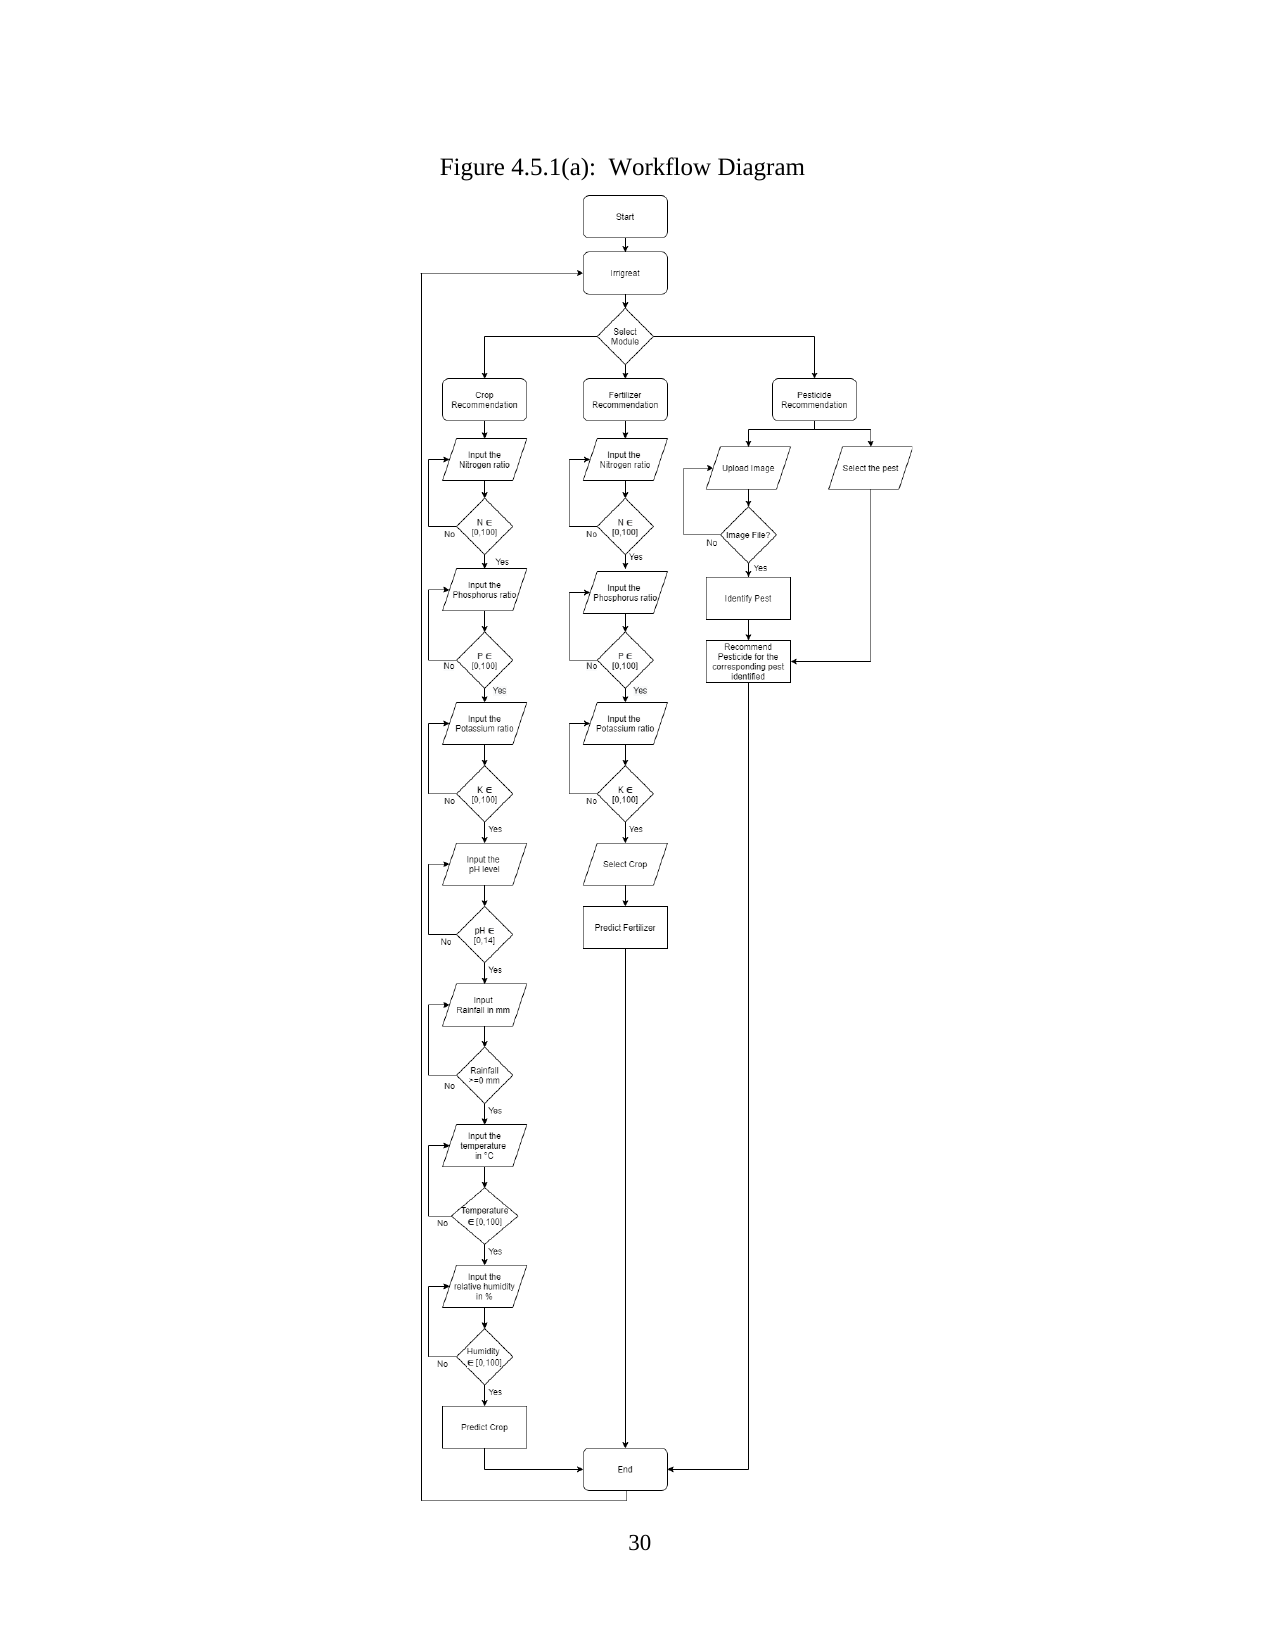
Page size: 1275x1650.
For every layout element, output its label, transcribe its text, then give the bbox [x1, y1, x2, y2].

text Figure 4.5.1(a): Workflow Diagram [139, 152, 969, 181]
picture [420, 195, 913, 1501]
